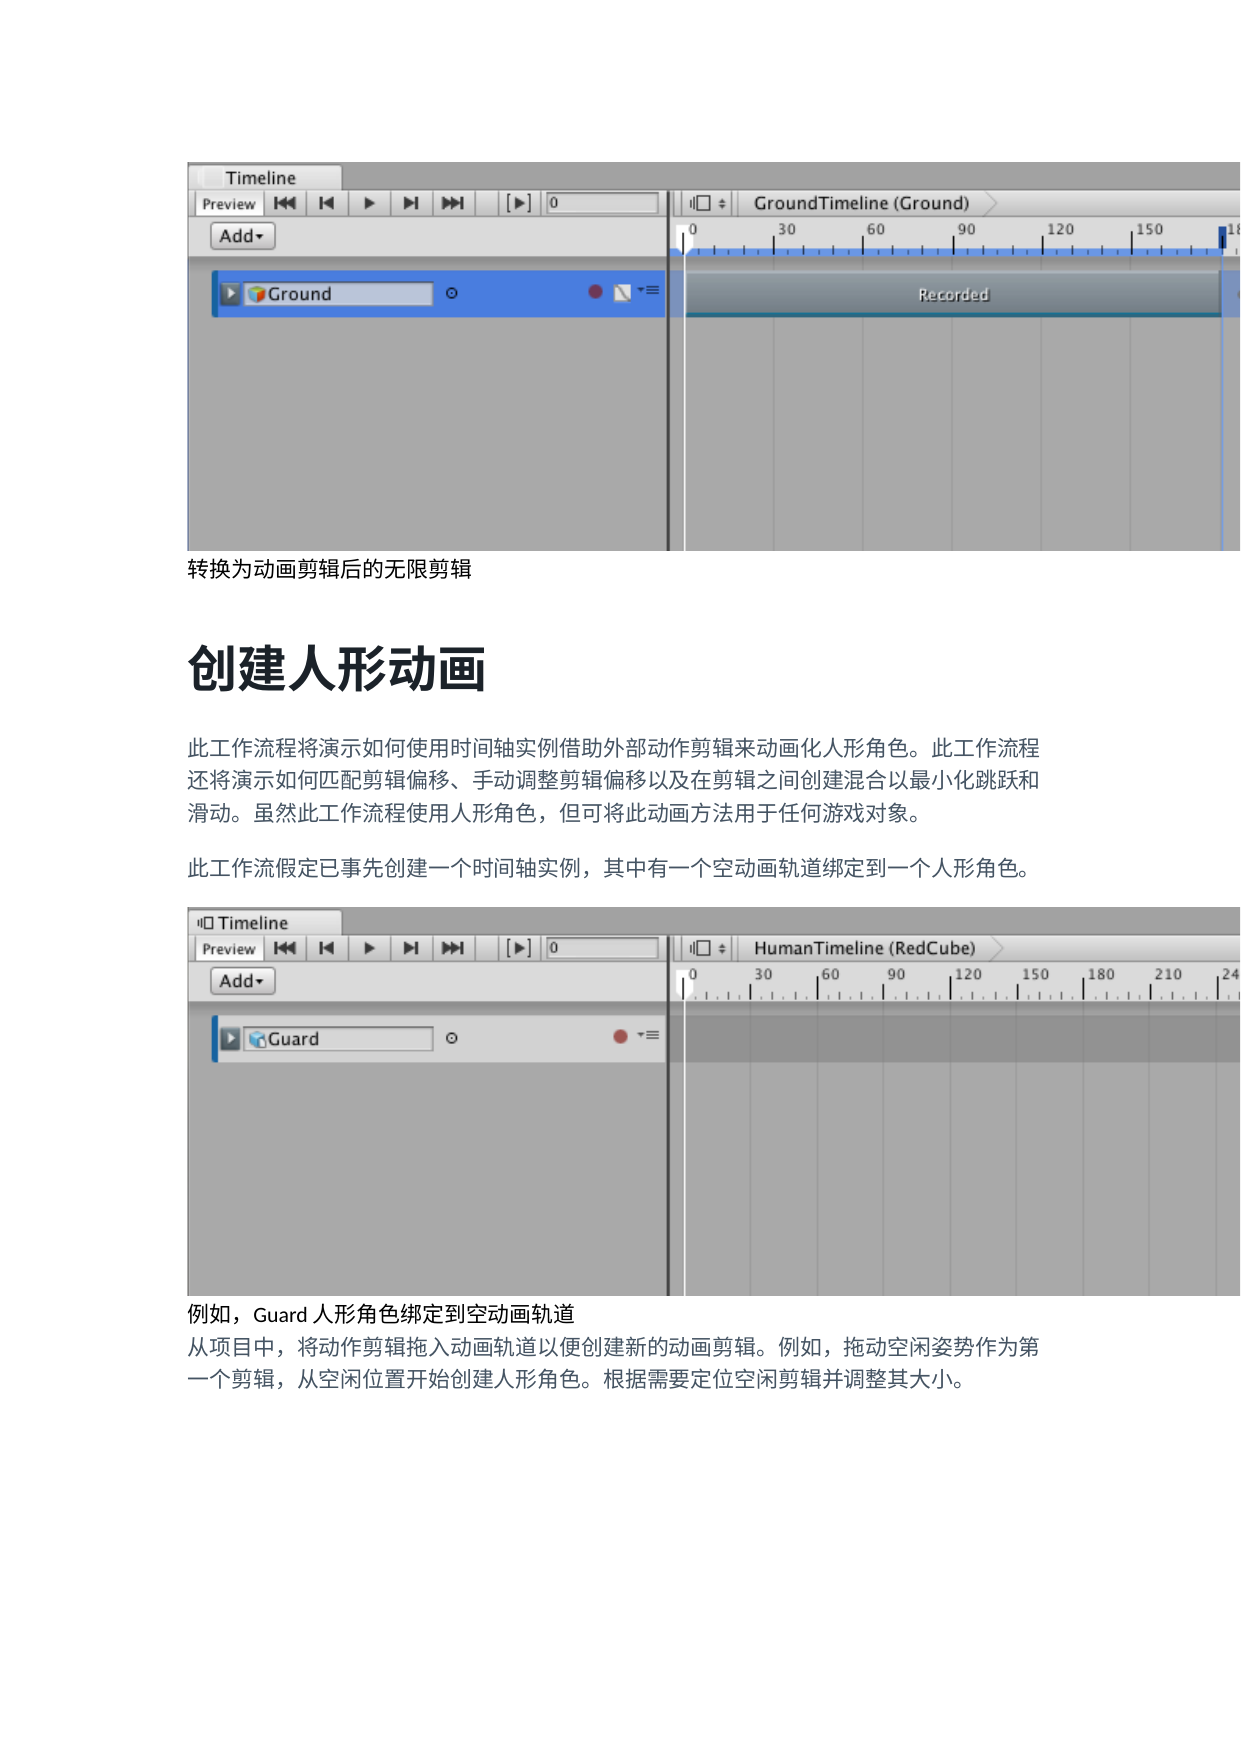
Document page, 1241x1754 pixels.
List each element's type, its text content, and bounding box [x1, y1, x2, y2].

picture [187, 907, 1241, 1296]
subtitle 创建人形动画 [187, 617, 1053, 714]
text 转换为动画剪辑后的无限剪辑 [187, 551, 1053, 584]
text 此工作流假定已事先创建一个时间轴实例，其中有一个空动画轨道绑定到一个人形角色。 [187, 851, 1053, 883]
text 例如，Guard 人形角色绑定到空动画轨道 [187, 1296, 1053, 1329]
text 从项目中，将动作剪辑拖入动画轨道以便创建新的动画剪辑。例如，拖动空闲姿势作为第一个剪辑，从空闲位置开始创建人形角色。根据需要定位空闲剪辑并调整其大小。 [187, 1329, 1053, 1394]
text 此工作流程将演示如何使用时间轴实例借助外部动作剪辑来动画化人形角色。此工作流程还将演示如何匹配剪辑偏移、手动调整剪辑偏移以及在剪辑之间创建混合以最小化跳跃和滑动。虽然此工作流程使用人形角色，但可将此动画方法用于任何游戏对象。 [187, 730, 1053, 828]
picture [187, 162, 1241, 551]
